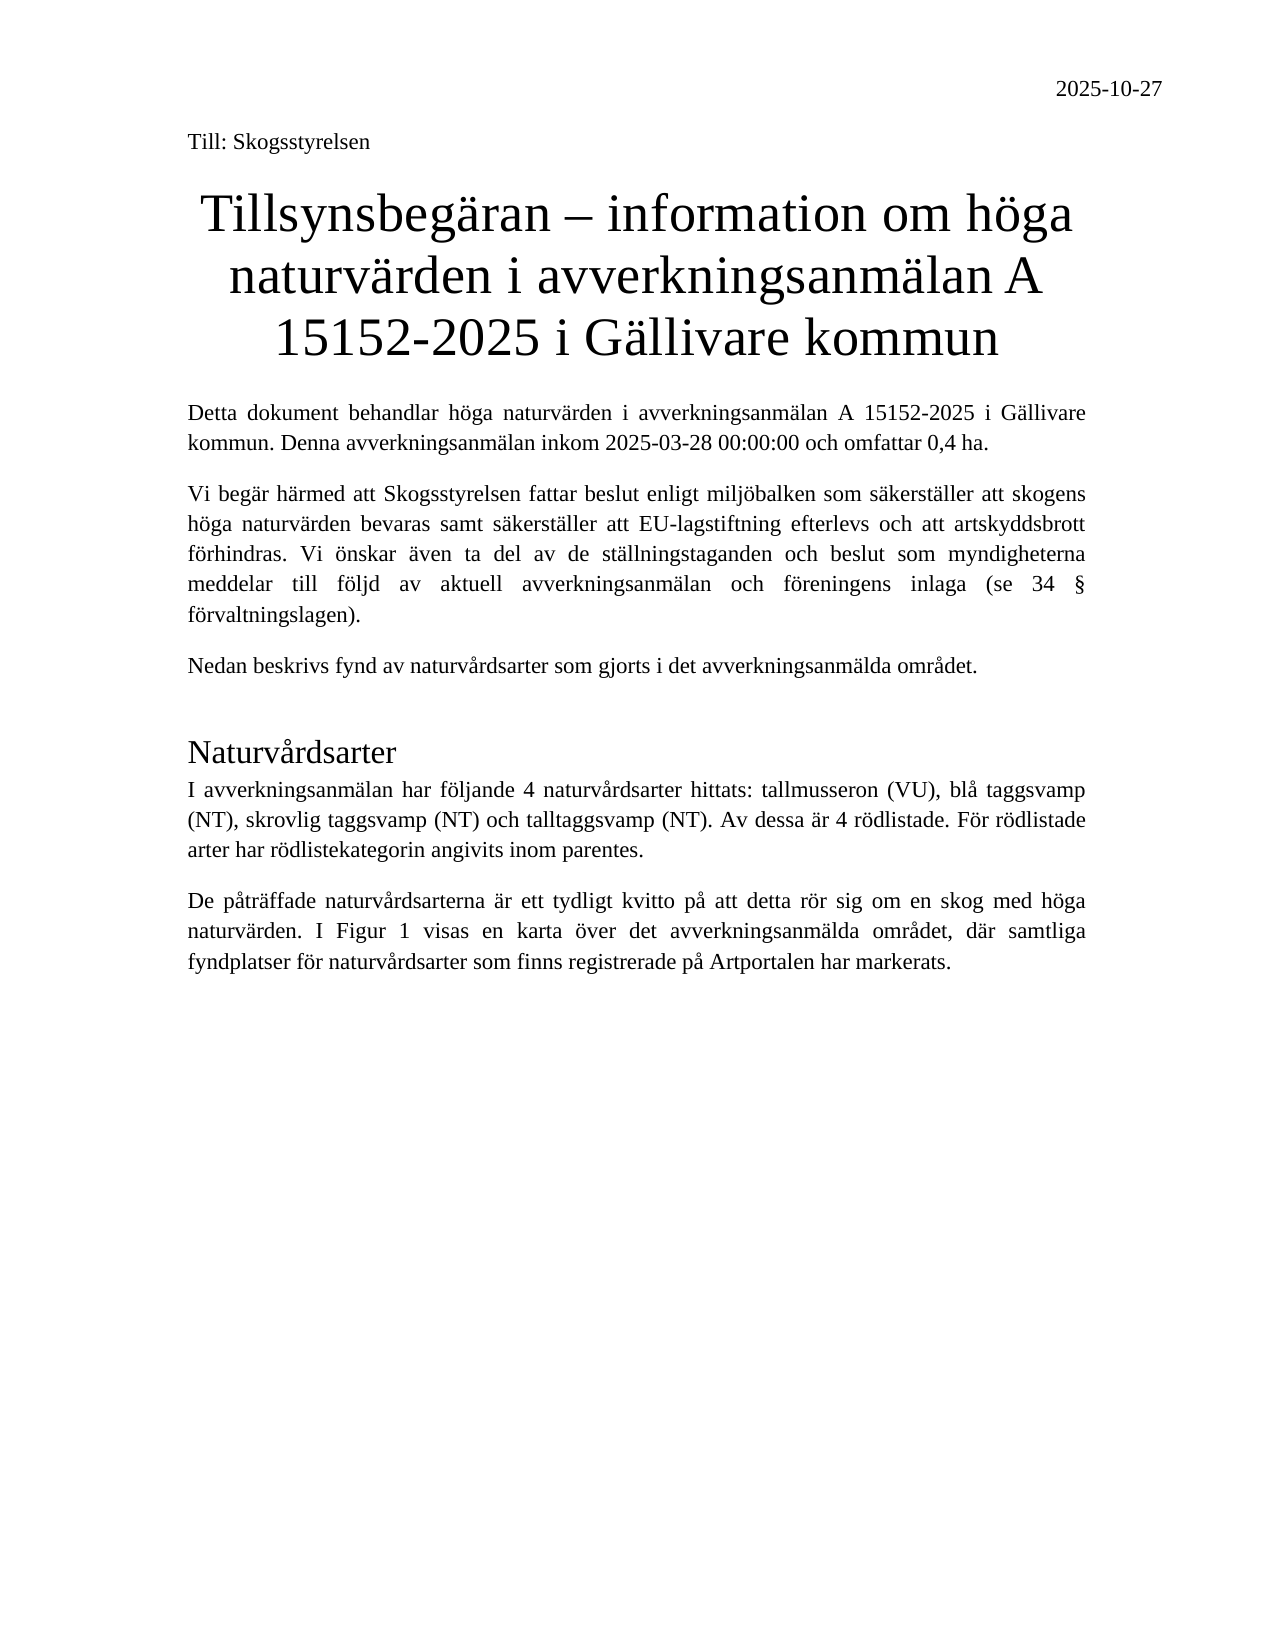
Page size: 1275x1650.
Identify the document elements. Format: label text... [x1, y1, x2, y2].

text I avverkningsanmälan har följande 4 naturvårdsarter hittats: tallmusseron (VU), blå taggsvamp (NT), skrovlig taggsvamp (NT) och talltaggsvamp (NT). Av dessa är 4 rödlistade. För rödlistade arter har rödlistekategorin angivits inom parentes. [187, 776, 1087, 863]
text Vi begär härmed att Skogsstyrelsen fattar beslut enligt miljöbalken som säkerställer att skogens höga naturvärden bevaras samt säkerställer att EU-lagstiftning efterlevs och att artskyddsbrott förhindras. Vi önskar även ta del av de ställningstaganden och beslut som myndigheterna meddelar till följd av aktuell avverkningsanmälan och föreningens inlaga (se 34 § förvaltningslagen). [187, 480, 1087, 627]
text De påträffade naturvårdsarterna är ett tydligt kvitto på att detta rör sig om en skog med höga naturvärden. I Figur 1 visas en karta över det avverkningsanmälda området, där samtliga fyndplatser för naturvårdsarter som finns registrerade på Artportalen har markerats. [187, 887, 1087, 974]
subtitle Naturvårdsarter [187, 732, 1087, 770]
title Tillsynsbegäran – information om höga naturvärden i avverkningsanmälan A 15152-2025 i Gällivare kommun [187, 180, 1087, 367]
text Nedan beskrivs fynd av naturvårdsarter som gjorts i det avverkningsanmälda området. [187, 652, 1087, 678]
text Detta dokument behandlar höga naturvärden i avverkningsanmälan A 15152-2025 i Gällivare kommun. Denna avverkningsanmälan inkom 2025-03-28 00:00:00 och omfattar 0,4 ha. [187, 398, 1087, 455]
